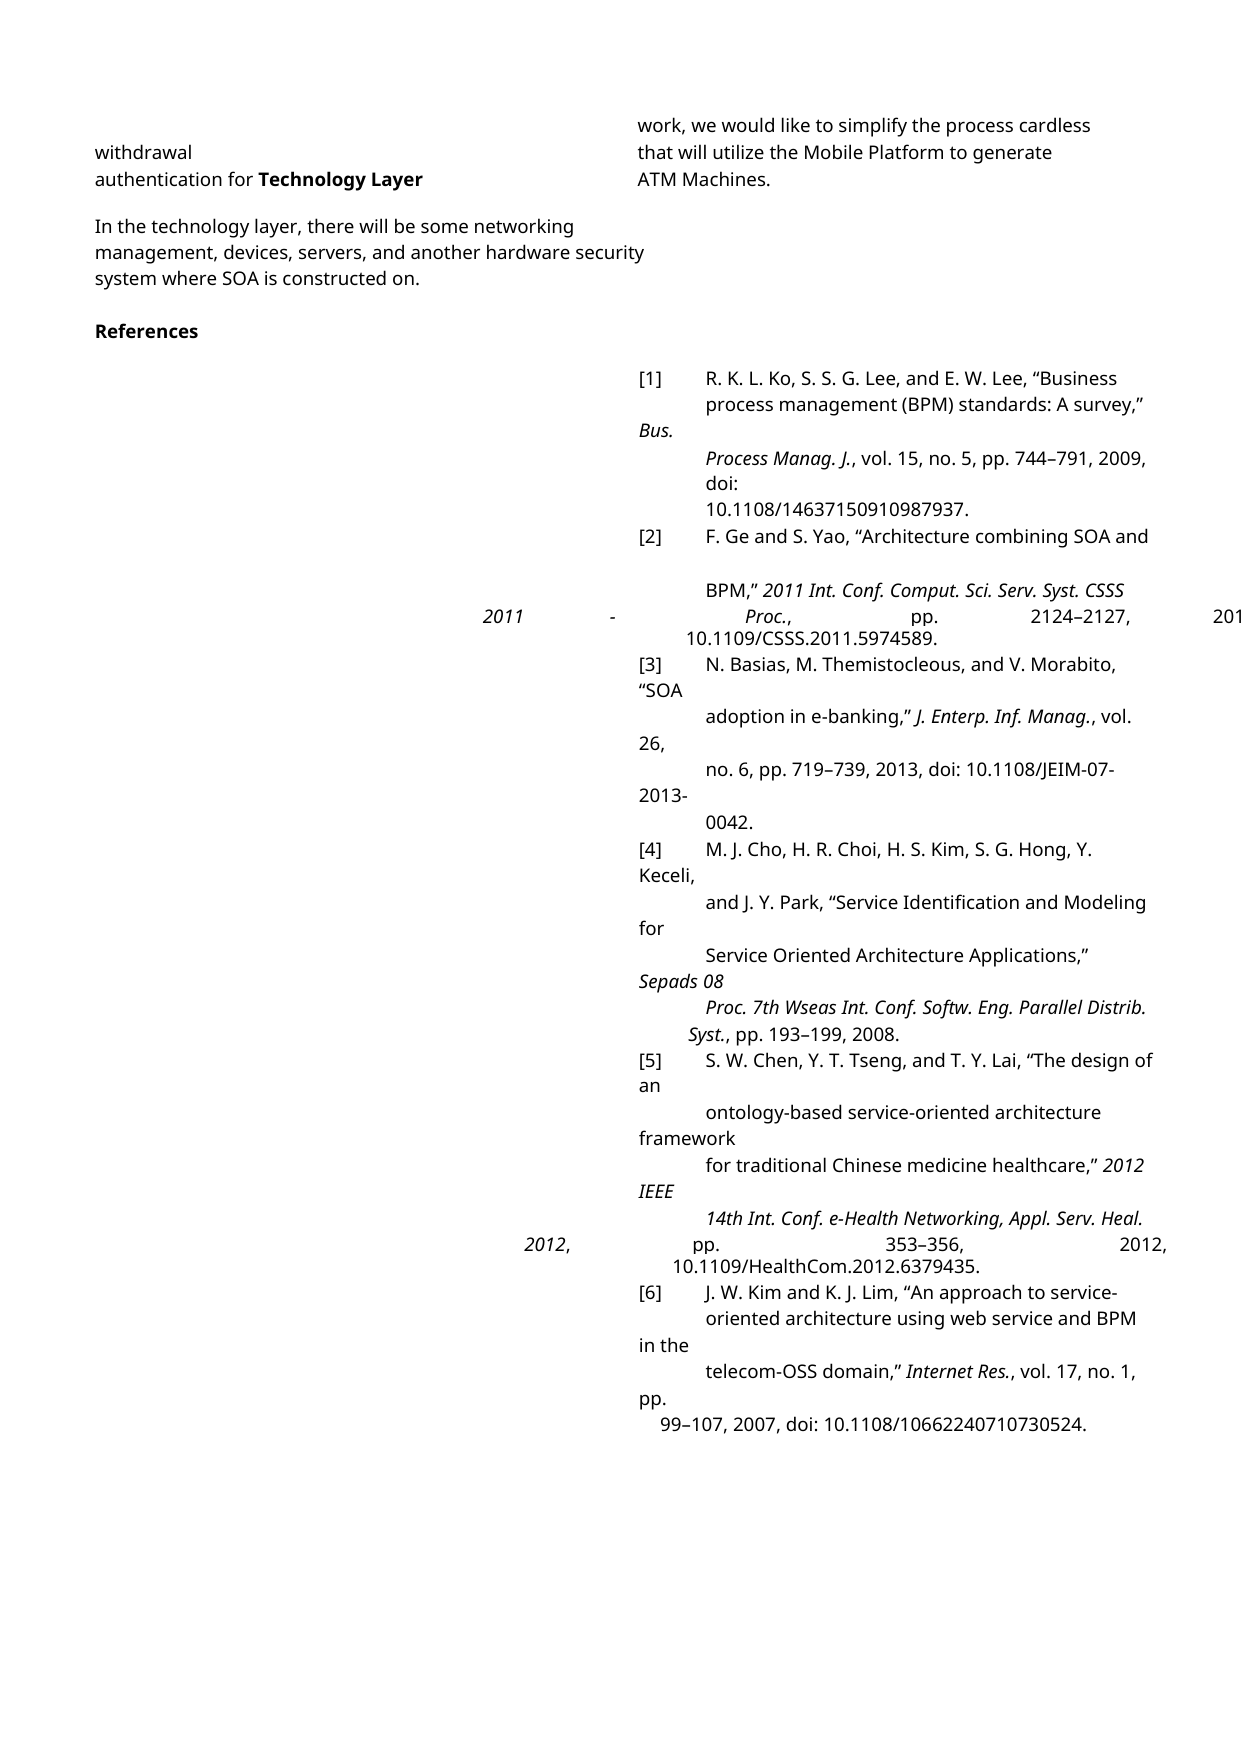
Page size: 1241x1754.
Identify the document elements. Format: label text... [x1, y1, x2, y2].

table_header Proc., [690, 604, 846, 626]
text Syst., pp. 193–199, 2008. [75, 1022, 900, 1046]
table_header 2012, [378, 1232, 597, 1253]
text 10.1109/CSSS.2011.5974589. [75, 626, 938, 650]
text Process Manag. J., vol. 15, no. 5, pp. 744–791, 2009, doi: 10.1108/14637150910987937. [705, 445, 1152, 522]
text work, we would like to simplify the process cardless withdrawal that will utilize the Mobile Platform to generate authentication for Technology Layer ATM Machines. [94, 113, 1152, 192]
text In the technology layer, there will be some networking management, devices, servers, and another hardware security system where SOA is constructed on. References [94, 213, 732, 343]
text [5] S. W. Chen, Y. T. Tseng, and T. Y. Lai, “The design of an ontology-based service-oriented architecture framework for traditional Chinese medicine healthcare,” 2012 IEEE 14th Int. Conf. e-Health Networking, Appl. Serv. Heal. [639, 1047, 1152, 1231]
text [1] R. K. L. Ko, S. S. G. Lee, and E. W. Lee, “Business process management (BPM) standards: A survey,” Bus. [639, 365, 1152, 443]
table_header - [534, 604, 690, 626]
table_header 2012, [1034, 1232, 1240, 1253]
text 99–107, 2007, doi: 10.1108/10662240710730524. [75, 1412, 1087, 1436]
text [4] M. J. Cho, H. R. Choi, H. S. Kim, S. G. Hong, Y. Keceli, and J. Y. Park, “Service Identification and Modeling for Service Oriented Architecture Applications,” Sepads 08 Proc. 7th Wseas Int. Conf. Softw. Eng. Parallel Distrib. [639, 837, 1152, 1021]
text [6] J. W. Kim and K. J. Lim, “An approach to service- oriented architecture using web service and BPM in the telecom-OSS domain,” Internet Res., vol. 17, no. 1, pp. [639, 1279, 1152, 1410]
text [3] N. Basias, M. Themistocleous, and V. Morabito, “SOA adoption in e-banking,” J. Enterp. Inf. Manag., vol. 26, no. 6, pp. 719–739, 2013, doi: 10.1108/JEIM-07-2013- 0042. [639, 651, 1152, 835]
table_header pp. [846, 604, 1002, 626]
table_header 353–356, [815, 1232, 1034, 1253]
text 10.1109/HealthCom.2012.6379435. [75, 1254, 980, 1278]
table_header 2124–2127, [1003, 604, 1158, 626]
table_header pp. [597, 1232, 815, 1253]
table_header 2011, [1159, 604, 1240, 626]
text [2] F. Ge and S. Yao, “Architecture combining SOA and BPM,” 2011 Int. Conf. Comput. Sci. Serv. Syst. CSSS [639, 523, 1152, 603]
table_header 2011 [378, 604, 534, 626]
